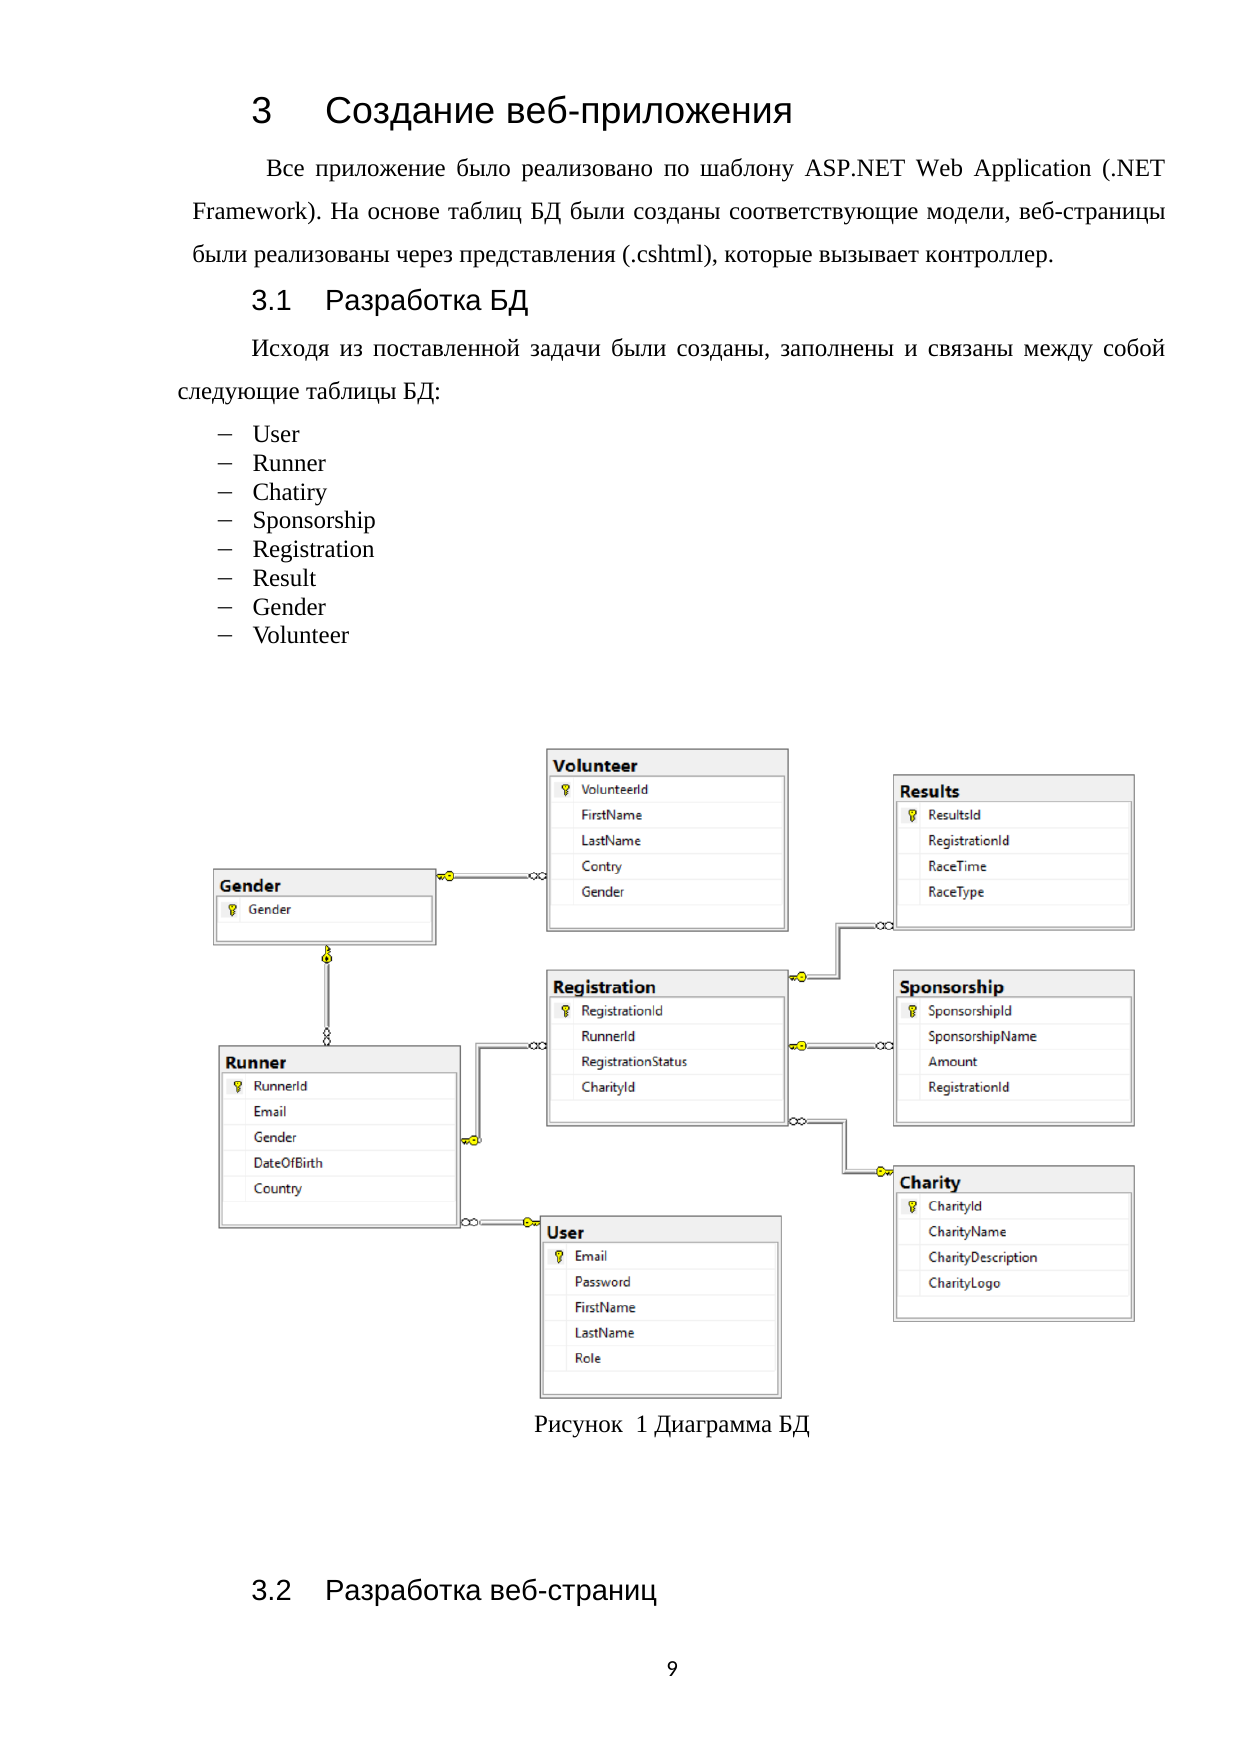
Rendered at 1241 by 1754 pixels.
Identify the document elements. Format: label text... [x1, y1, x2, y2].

text 3 Создание веб-приложения [251, 89, 1167, 132]
text 3.2 Разработка веб-страниц [251, 1573, 1167, 1607]
list Chatiry [215, 477, 1167, 506]
text Все приложение было реализовано по шаблону ASP.NET Web Application (.NET Framework). На основе таблиц БД были созданы соответствующие модели, веб-страницы были реализованы через представления (.cshtml), которые вызывает контроллер. [192, 153, 1167, 268]
list Result [215, 563, 1167, 592]
list Registration [215, 534, 1167, 563]
text 3.1 Разработка БД [251, 283, 1167, 316]
text Рисунок 1 Диаграмма БД [177, 1409, 1167, 1437]
list Volunteer [215, 621, 1167, 649]
list User [215, 419, 1167, 448]
list Gender [215, 592, 1167, 621]
list Runner [215, 448, 1167, 477]
picture [206, 706, 1197, 1409]
list Sponsorship [215, 506, 1167, 534]
text Исходя из поставленной задачи были созданы, заполнены и связаны между собой следующие таблицы БД: [177, 333, 1167, 405]
